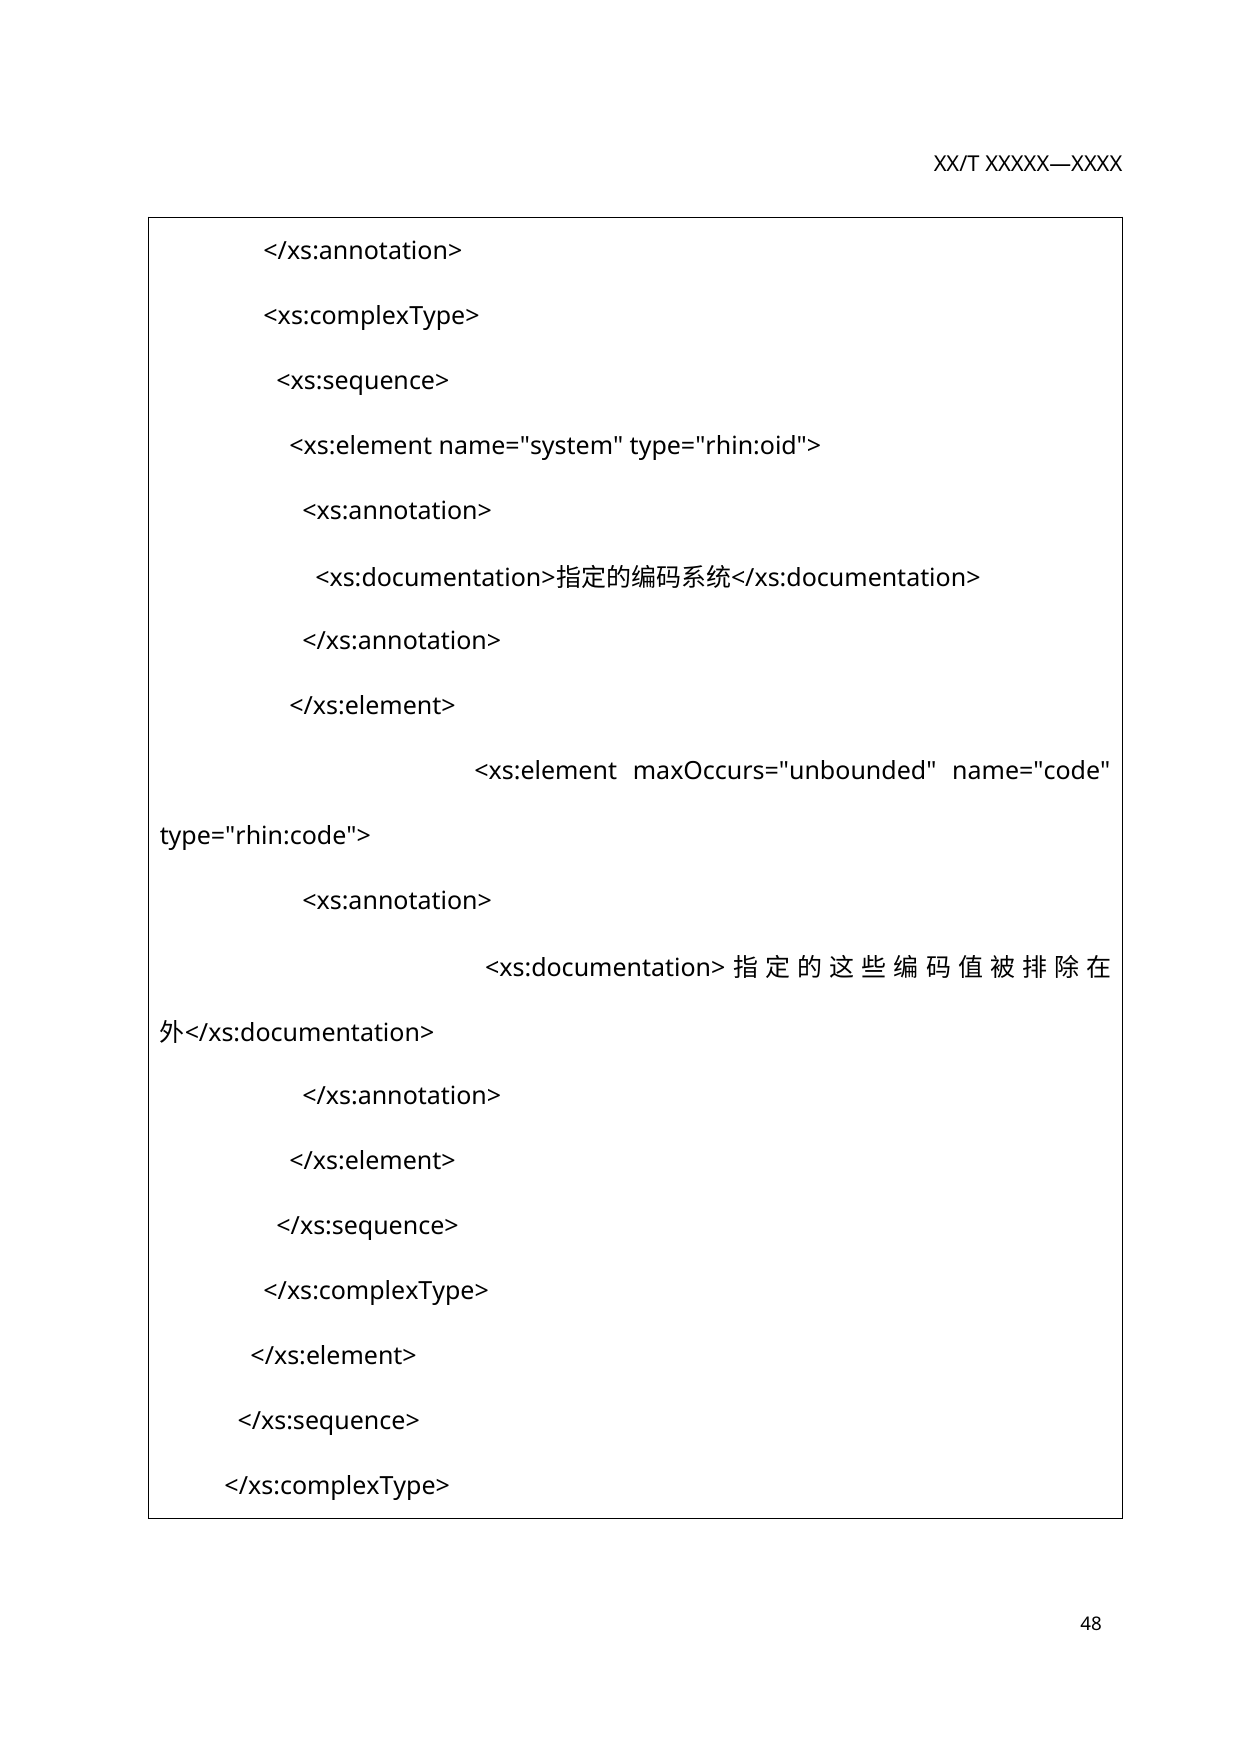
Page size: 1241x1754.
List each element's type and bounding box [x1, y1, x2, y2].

table_cell [149, 218, 1122, 1518]
